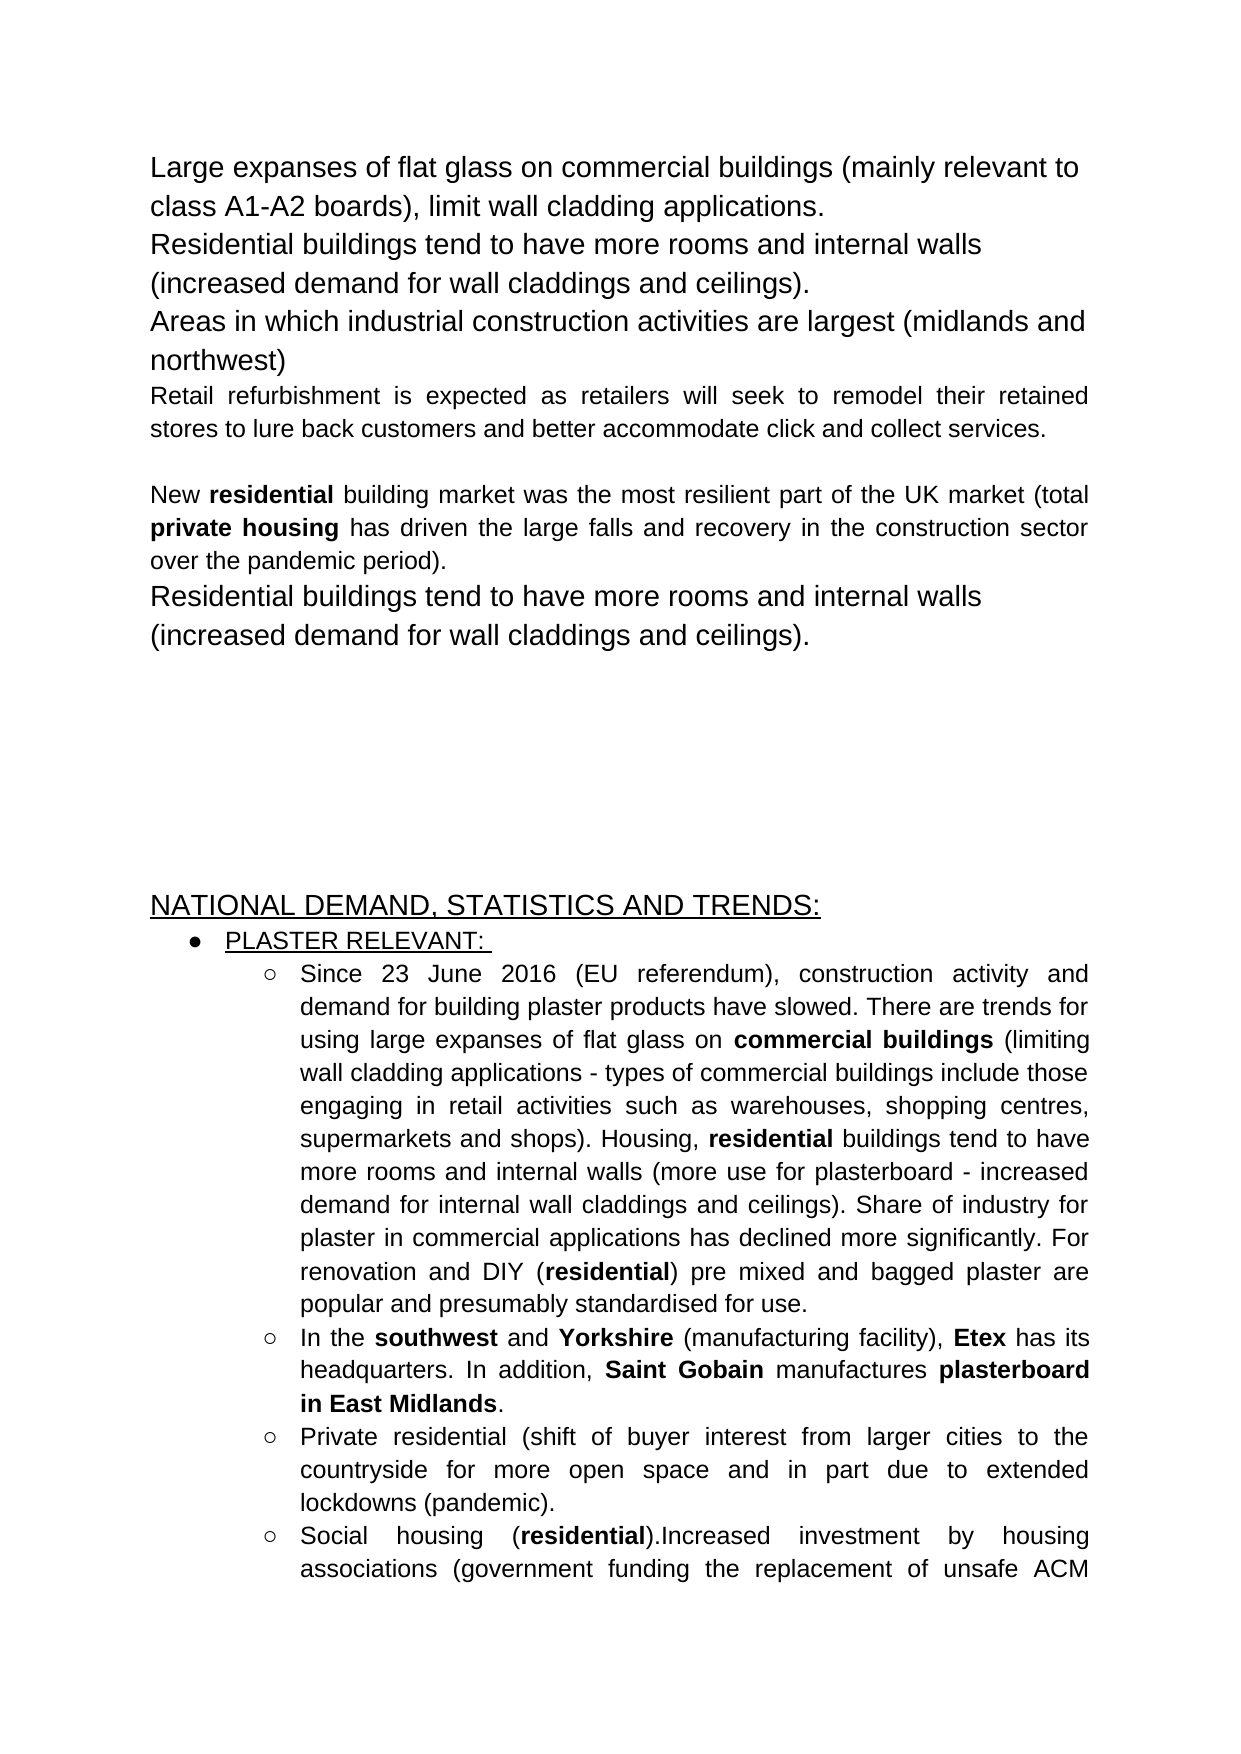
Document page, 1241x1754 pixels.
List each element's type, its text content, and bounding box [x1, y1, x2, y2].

text Large expanses of flat glass on commercial buildings (mainly relevant to class A1-A2 boards), limit wall cladding applications. [150, 150, 1090, 222]
text Retail refurbishment is expected as retailers will seek to remodel their retained stores to lure back customers and better accommodate click and collect services. [150, 381, 1090, 443]
text Residential buildings tend to have more rooms and internal walls (increased demand for wall claddings and ceilings). [150, 579, 1090, 651]
text Residential buildings tend to have more rooms and internal walls (increased demand for wall claddings and ceilings). [150, 227, 1090, 299]
list Since 23 June 2016 (EU referendum), construction activity and demand for building plaster products have slowed. There are trends for using large expanses of flat glass on commercial buildings (limiting wall cladding applications - types of commercial buildings include those engaging in retail activities such as warehouses, shopping centres, supermarkets and shops). Housing, residential buildings tend to have more rooms and internal walls (more use for plasterboard - increased demand for internal wall claddings and ceilings). Share of industry for plaster in commercial applications has declined more significantly. For renovation and DIY (residential) pre mixed and bagged plaster are popular and presumably standardised for use. [262, 959, 1090, 1318]
list Private residential (shift of buyer interest from larger cities to the countryside for more open space and in part due to extended lockdowns (pandemic). [262, 1422, 1090, 1516]
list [262, 1521, 1090, 1582]
list PLASTER RELEVANT: [187, 926, 1090, 955]
text New residential building market was the most resilient part of the UK market (total private housing has driven the large falls and recovery in the construction sector over the pandemic period). [150, 480, 1090, 575]
list In the southwest and Yorkshire (manufacturing facility), Etex has its headquarters. In addition, Saint Gobain manufactures plasterboard in East Midlands. [262, 1322, 1090, 1417]
text Areas in which industrial construction activities are largest (midlands and northwest) [150, 304, 1090, 376]
text NATIONAL DEMAND, STATISTICS AND TRENDS: [150, 888, 1090, 921]
